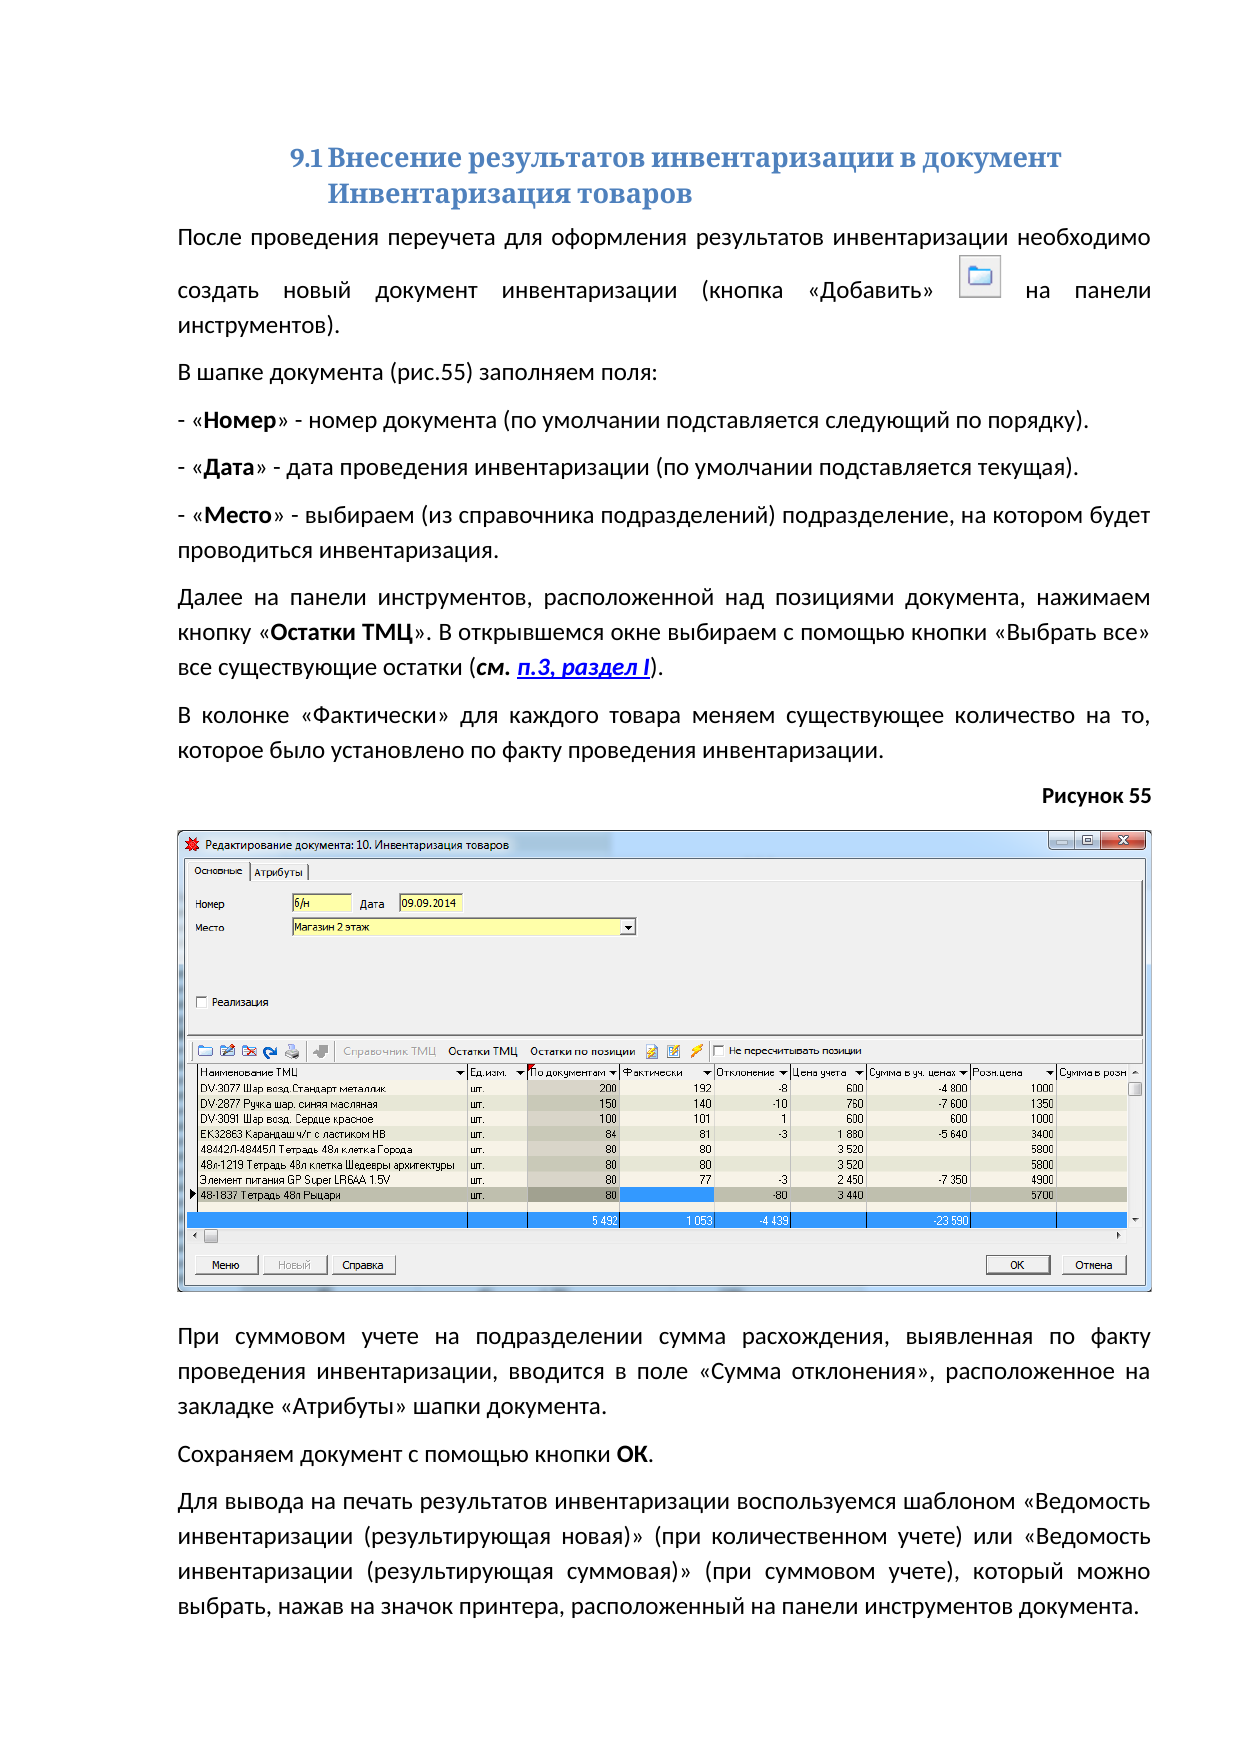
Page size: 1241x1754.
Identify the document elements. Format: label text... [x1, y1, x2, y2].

text Рисунок 55 [177, 781, 1152, 809]
text В шапке документа (рис.55) заполняем поля: [177, 356, 1152, 387]
text - «Место» - выбираем (из справочника подразделений) подразделение, на котором будет проводиться инвентаризация. [177, 499, 1152, 564]
text При суммовом учете на подразделении сумма расхождения, выявленная по факту проведения инвентаризации, вводится в поле «Сумма отклонения», расположенное на закладке «Атрибуты» шапки документа. [177, 1320, 1152, 1421]
text После проведения переучета для оформления результатов инвентаризации необходимо создать новый документ инвентаризации (кнопка «Добавить» на панели инструментов). [177, 221, 1152, 339]
picture [959, 255, 1002, 298]
text В колонке «Фактически» для каждого товара меняем существующее количество на то, которое было установлено по факту проведения инвентаризации. [177, 699, 1152, 764]
text - «Номер» - номер документа (по умолчании подставляется следующий по порядку). [177, 404, 1152, 434]
text Далее на панели инструментов, расположенной над позициями документа, нажимаем кнопку «Остатки ТМЦ». В открывшемся окне выбираем с помощью кнопки «Выбрать все» все существующие остатки (см. п.3, раздел I). [177, 581, 1152, 682]
picture [177, 830, 1152, 1292]
text Для вывода на печать результатов инвентаризации воспользуемся шаблоном «Ведомость инвентаризации (результирующая новая)» (при количественном учете) или «Ведомость инвентаризации (результирующая суммовая)» (при суммовом учете), который можно выбрать, нажав на значок принтера, расположенный на панели инструментов документа. [177, 1485, 1152, 1621]
text - «Дата» - дата проведения инвентаризации (по умолчании подставляется текущая). [177, 451, 1152, 482]
text Сохраняем документ с помощью кнопки ОК. [177, 1438, 1152, 1468]
subtitle Внесение результатов инвентаризации в документ Инвентаризация товаров [290, 143, 1152, 210]
